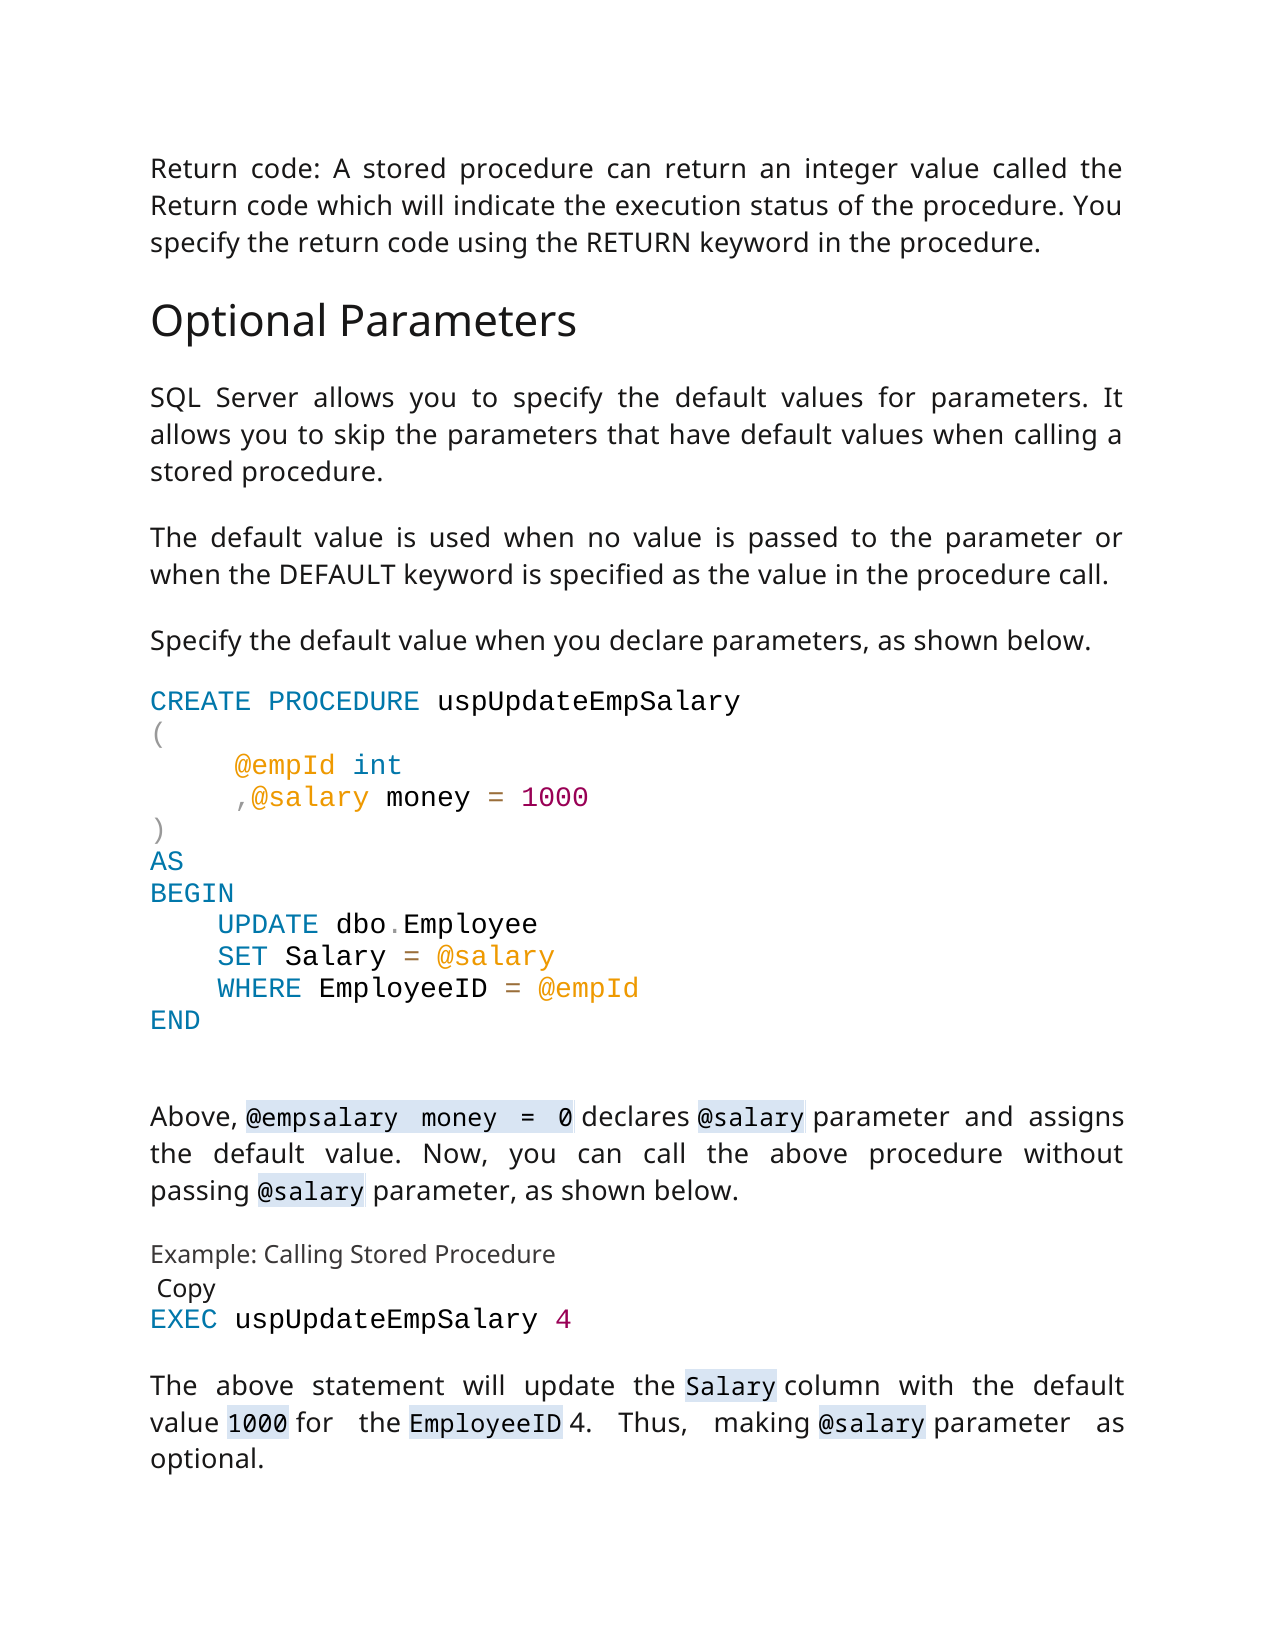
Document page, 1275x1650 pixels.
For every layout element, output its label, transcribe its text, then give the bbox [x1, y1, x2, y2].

text @empId int [150, 751, 1125, 783]
subtitle Optional Parameters [150, 290, 1125, 349]
text Return code: A stored procedure can return an integer value called the Return code which will indicate the execution status of the procedure. You specify the return code using the RETURN keyword in the procedure. [150, 150, 1125, 261]
text ,@salary money = 1000 [150, 783, 1125, 815]
text UPDATE dbo.Employee [150, 910, 1125, 942]
text SET Salary = @salary [150, 942, 1125, 974]
text Copy [150, 1271, 1125, 1305]
text AS [150, 847, 1125, 878]
text The default value is used when no value is passed to the parameter or when the DEFAULT keyword is specified as the value in the procedure call. [150, 518, 1125, 592]
text Specify the default value when you declare parameters, as shown below. [150, 621, 1125, 658]
text END [150, 1006, 1125, 1038]
text CREATE PROCEDURE uspUpdateEmpSalary [150, 687, 1125, 719]
text Example: Calling Stored Procedure [150, 1237, 1125, 1271]
text BEGIN [150, 878, 1125, 910]
text WHERE EmployeeID = @empId [150, 974, 1125, 1006]
text SQL Server allows you to specify the default values for parameters. It allows you to skip the parameters that have default values when calling a stored procedure. [150, 378, 1125, 489]
text ) [150, 815, 1125, 847]
text Above, @empsalary money = 0 declares @salary parameter and assigns the default value. Now, you can call the above procedure without passing @salary parameter, as shown below. [150, 1097, 1125, 1208]
text EXEC uspUpdateEmpSalary 4 [150, 1305, 1125, 1337]
text The above statement will update the Salary column with the default value 1000 for the EmployeeID 4. Thus, making @salary parameter as optional. [150, 1366, 1125, 1477]
text ( [150, 719, 1125, 751]
